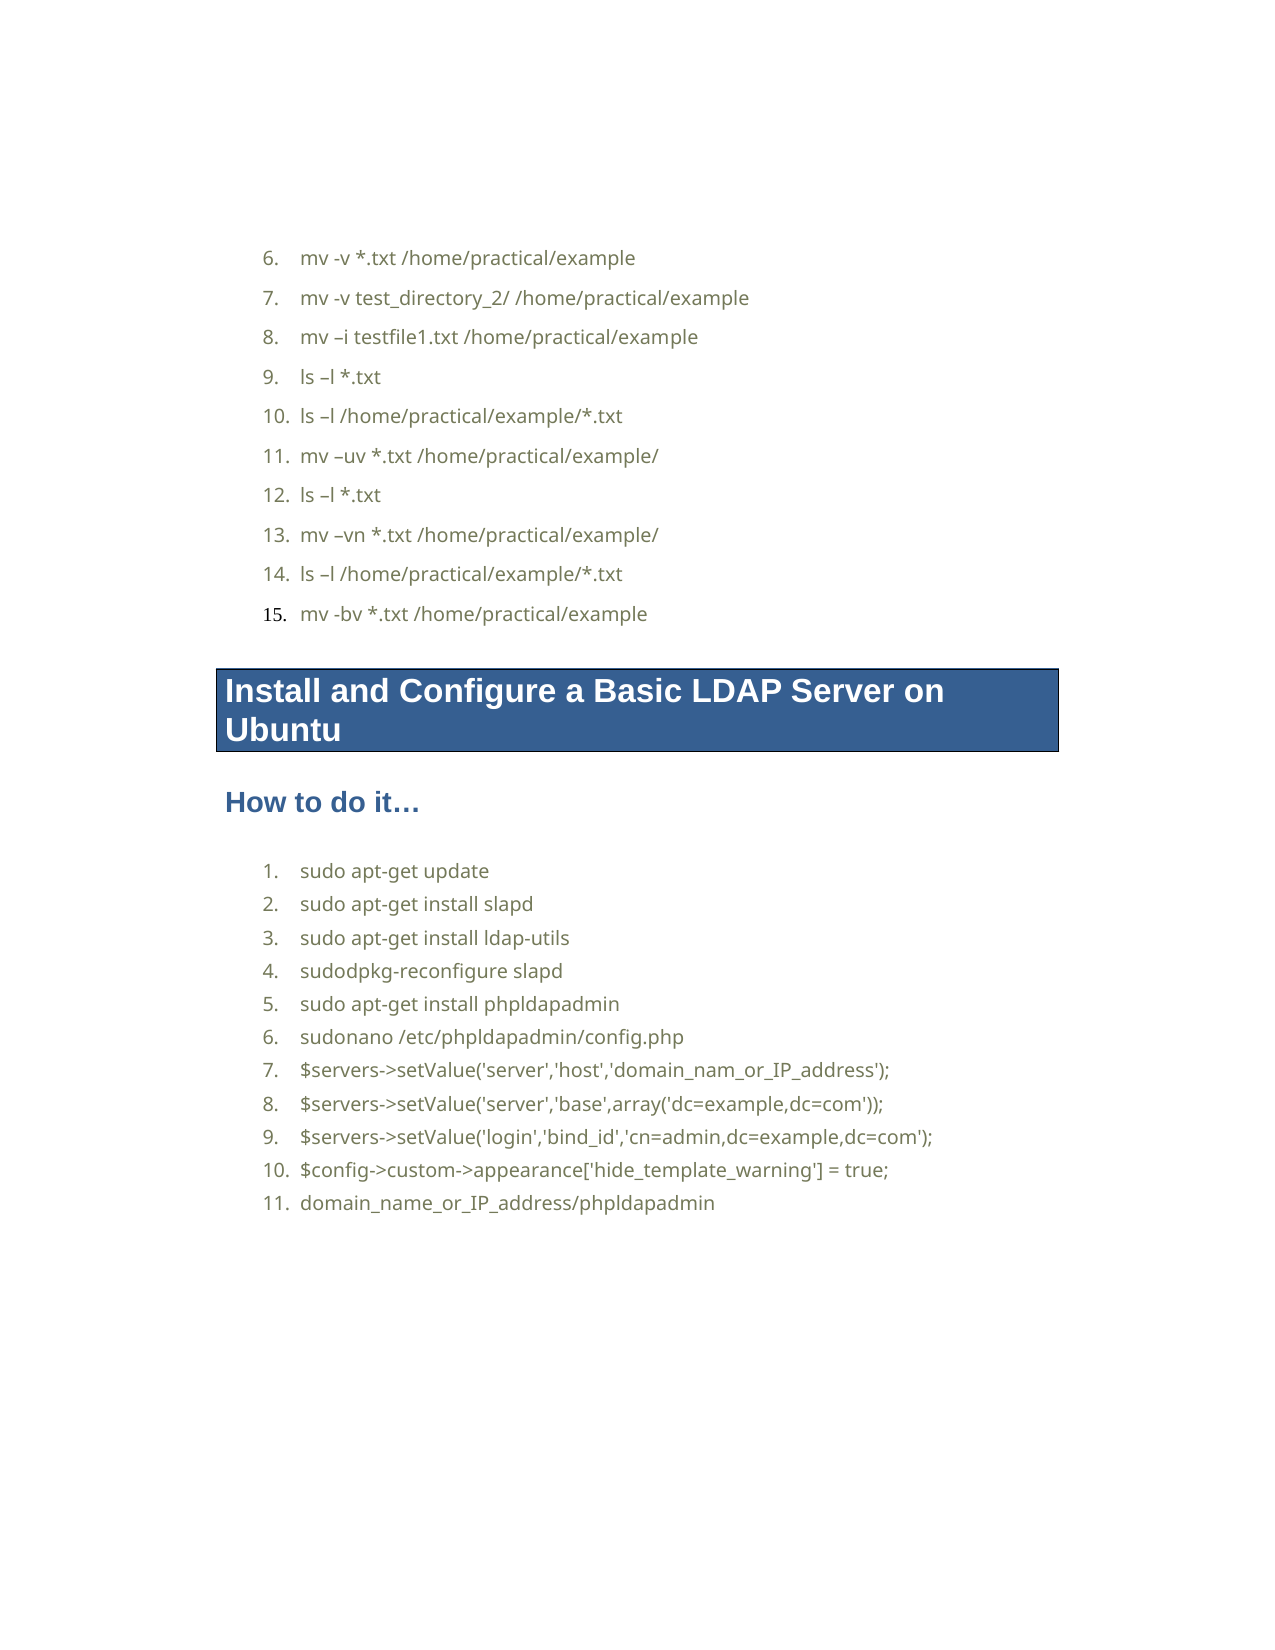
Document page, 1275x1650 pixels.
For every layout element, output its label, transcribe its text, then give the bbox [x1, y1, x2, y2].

text sudo apt-get install ldap-utils [262, 924, 1012, 951]
text $config->custom->appearance['hide_template_warning'] = true; [262, 1156, 1012, 1183]
subtitle How to do it… [225, 785, 1050, 818]
text sudo apt-get update [262, 857, 1012, 884]
list mv –uv *.txt /home/practical/example/ [262, 442, 1050, 469]
text $servers->setValue('server','base',array('dc=example,dc=com')); [262, 1090, 1012, 1117]
list ls –l *.txt [262, 481, 1050, 508]
text sudo apt-get install slapd [262, 891, 1012, 917]
list mv –i testfile1.txt /home/practical/example [262, 323, 1050, 350]
list ls –l /home/practical/example/*.txt [262, 560, 1050, 587]
text $servers->setValue('login','bind_id','cn=admin,dc=example,dc=com'); [262, 1123, 1012, 1150]
list mv -v *.txt /home/practical/example [262, 244, 1050, 271]
text $servers->setValue('server','host','domain_nam_or_IP_address'); [262, 1057, 1012, 1084]
list mv –vn *.txt /home/practical/example/ [262, 521, 1050, 548]
list mv -v test_directory_2/ /home/practical/example [262, 284, 1050, 311]
list mv -bv *.txt /home/practical/example [262, 600, 1050, 627]
list ls –l *.txt [262, 363, 1050, 390]
text sudo apt-get install phpldapadmin [262, 990, 1012, 1017]
list ls –l /home/practical/example/*.txt [262, 402, 1050, 429]
text domain_name_or_IP_address/phpldapadmin [262, 1189, 1012, 1217]
text sudodpkg-reconfigure slapd [262, 957, 1012, 984]
subtitle Install and Configure a Basic LDAP Server on Ubuntu [217, 670, 1058, 751]
text sudonano /etc/phpldapadmin/config.php [262, 1023, 1012, 1050]
